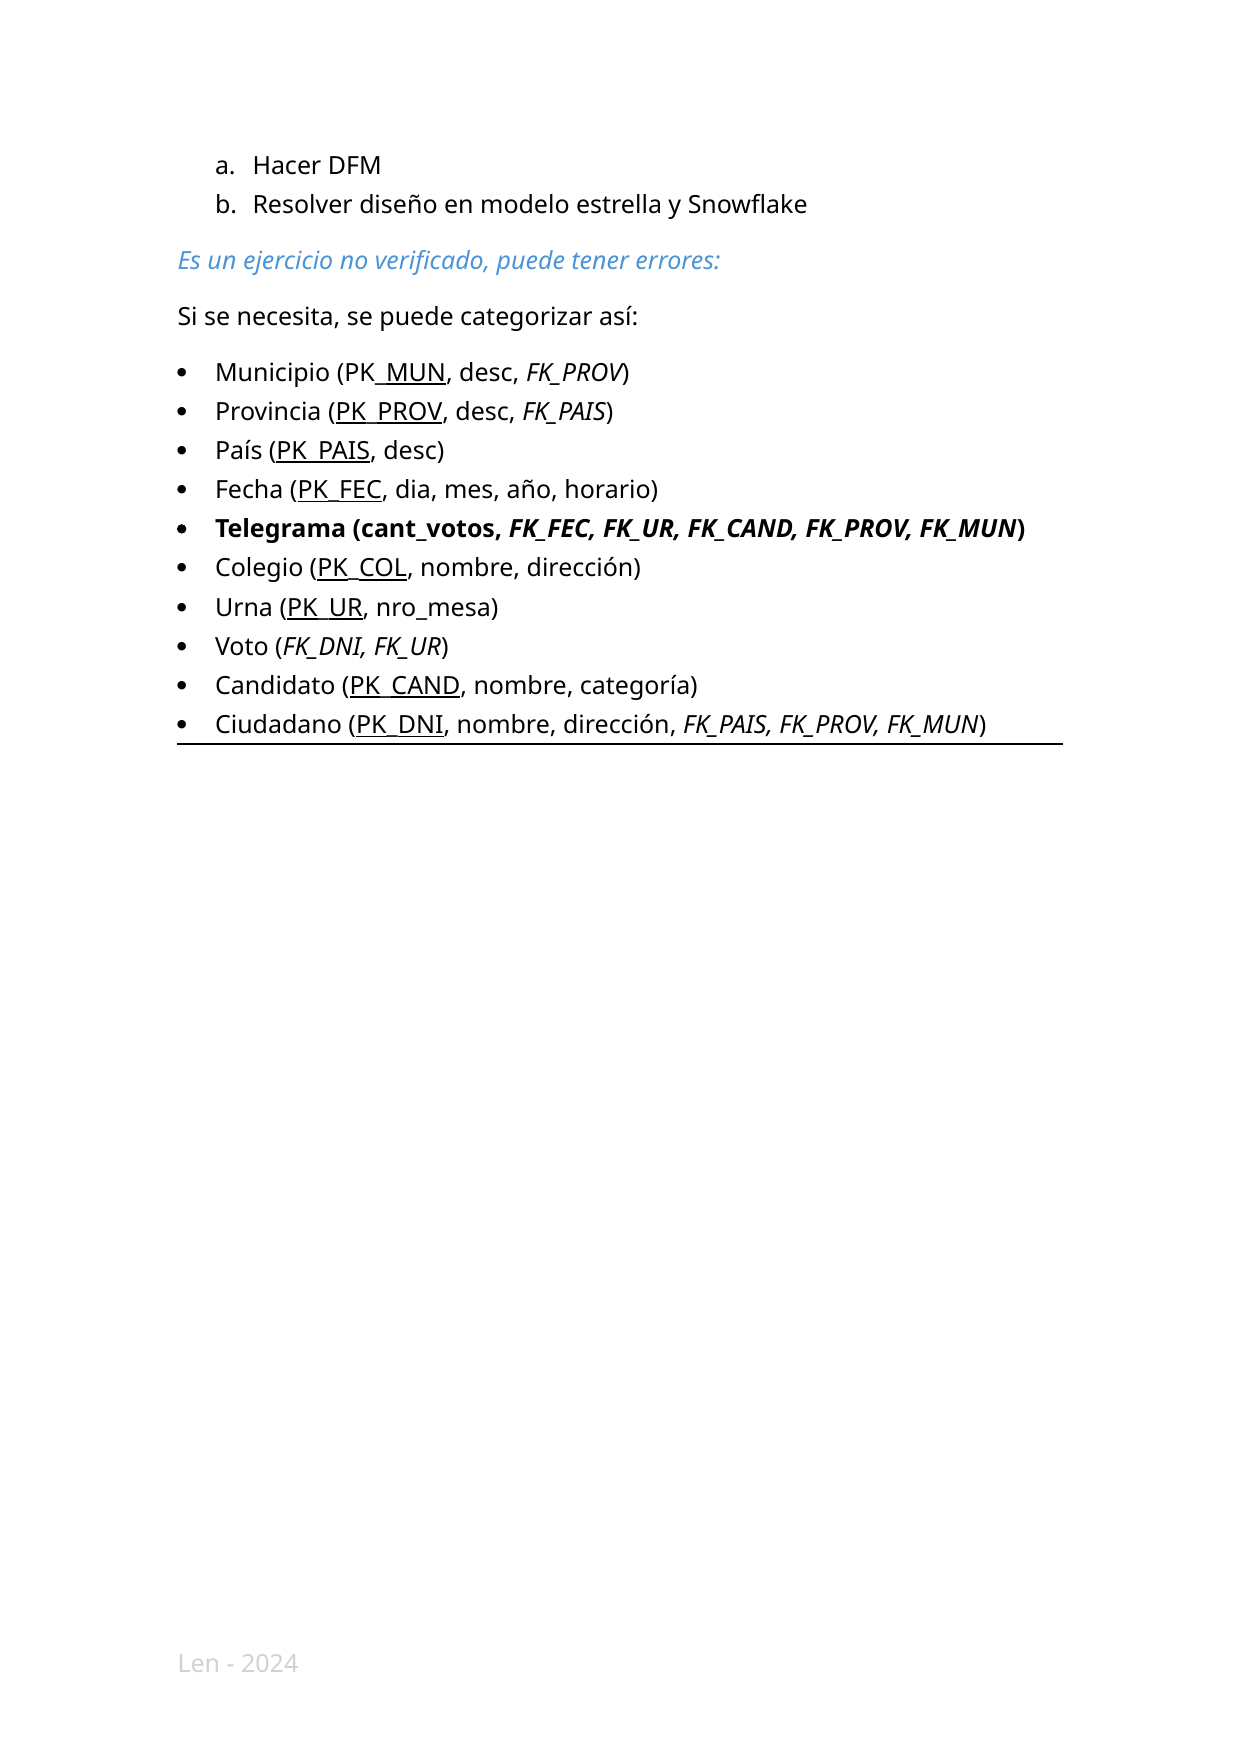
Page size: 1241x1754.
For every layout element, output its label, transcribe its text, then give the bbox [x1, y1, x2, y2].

list Urna (PK_UR, nro_mesa) [177, 589, 1063, 623]
text Si se necesita, se puede categorizar así: [177, 298, 1063, 332]
list País (PK_PAIS, desc) [177, 433, 1063, 467]
list Voto (FK_DNI, FK_UR) [177, 628, 1063, 662]
list Ciudadano (PK_DNI, nombre, dirección, FK_PAIS, FK_PROV, FK_MUN) [177, 707, 1063, 743]
list Hacer DFM [215, 148, 1063, 182]
list Municipio (PK_MUN, desc, FK_PROV) [177, 354, 1063, 388]
list Fecha (PK_FEC, dia, mes, año, horario) [177, 472, 1063, 506]
list Colegio (PK_COL, nombre, dirección) [177, 550, 1063, 584]
list Provincia (PK_PROV, desc, FK_PAIS) [177, 393, 1063, 427]
list Telegrama (cant_votos, FK_FEC, FK_UR, FK_CAND, FK_PROV, FK_MUN) [177, 511, 1063, 545]
list Candidato (PK_CAND, nombre, categoría) [177, 668, 1063, 702]
text Es un ejercicio no verificado, puede tener errores: [177, 243, 1063, 277]
list Resolver diseño en modelo estrella y Snowflake [215, 187, 1063, 221]
